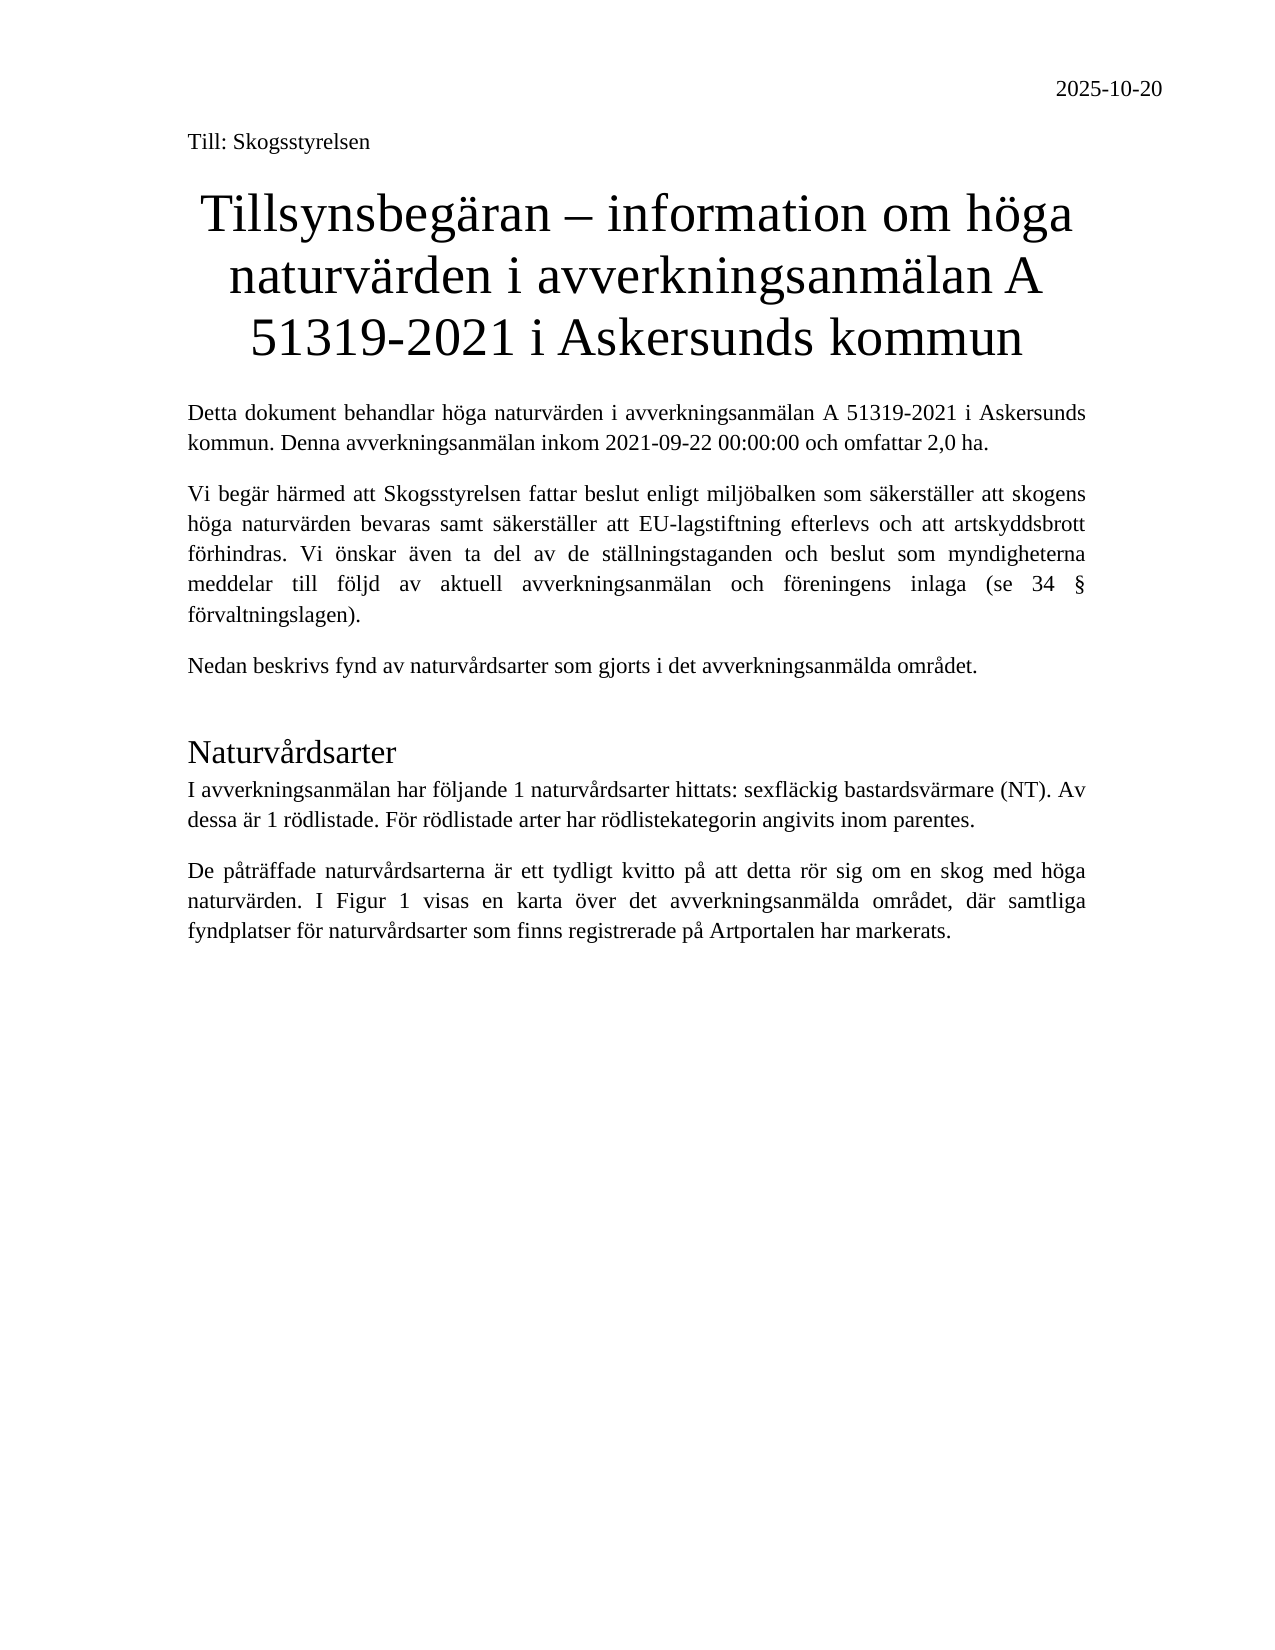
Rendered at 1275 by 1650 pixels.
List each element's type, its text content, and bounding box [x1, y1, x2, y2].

text Detta dokument behandlar höga naturvärden i avverkningsanmälan A 51319-2021 i Askersunds kommun. Denna avverkningsanmälan inkom 2021-09-22 00:00:00 och omfattar 2,0 ha. [187, 398, 1087, 455]
text De påträffade naturvårdsarterna är ett tydligt kvitto på att detta rör sig om en skog med höga naturvärden. I Figur 1 visas en karta över det avverkningsanmälda området, där samtliga fyndplatser för naturvårdsarter som finns registrerade på Artportalen har markerats. [187, 857, 1087, 944]
subtitle Naturvårdsarter [187, 732, 1087, 770]
text Nedan beskrivs fynd av naturvårdsarter som gjorts i det avverkningsanmälda området. [187, 652, 1087, 678]
text I avverkningsanmälan har följande 1 naturvårdsarter hittats: sexfläckig bastardsvärmare (NT). Av dessa är 1 rödlistade. För rödlistade arter har rödlistekategorin angivits inom parentes. [187, 776, 1087, 832]
title Tillsynsbegäran – information om höga naturvärden i avverkningsanmälan A 51319-2021 i Askersunds kommun [187, 180, 1087, 367]
text Vi begär härmed att Skogsstyrelsen fattar beslut enligt miljöbalken som säkerställer att skogens höga naturvärden bevaras samt säkerställer att EU-lagstiftning efterlevs och att artskyddsbrott förhindras. Vi önskar även ta del av de ställningstaganden och beslut som myndigheterna meddelar till följd av aktuell avverkningsanmälan och föreningens inlaga (se 34 § förvaltningslagen). [187, 480, 1087, 627]
